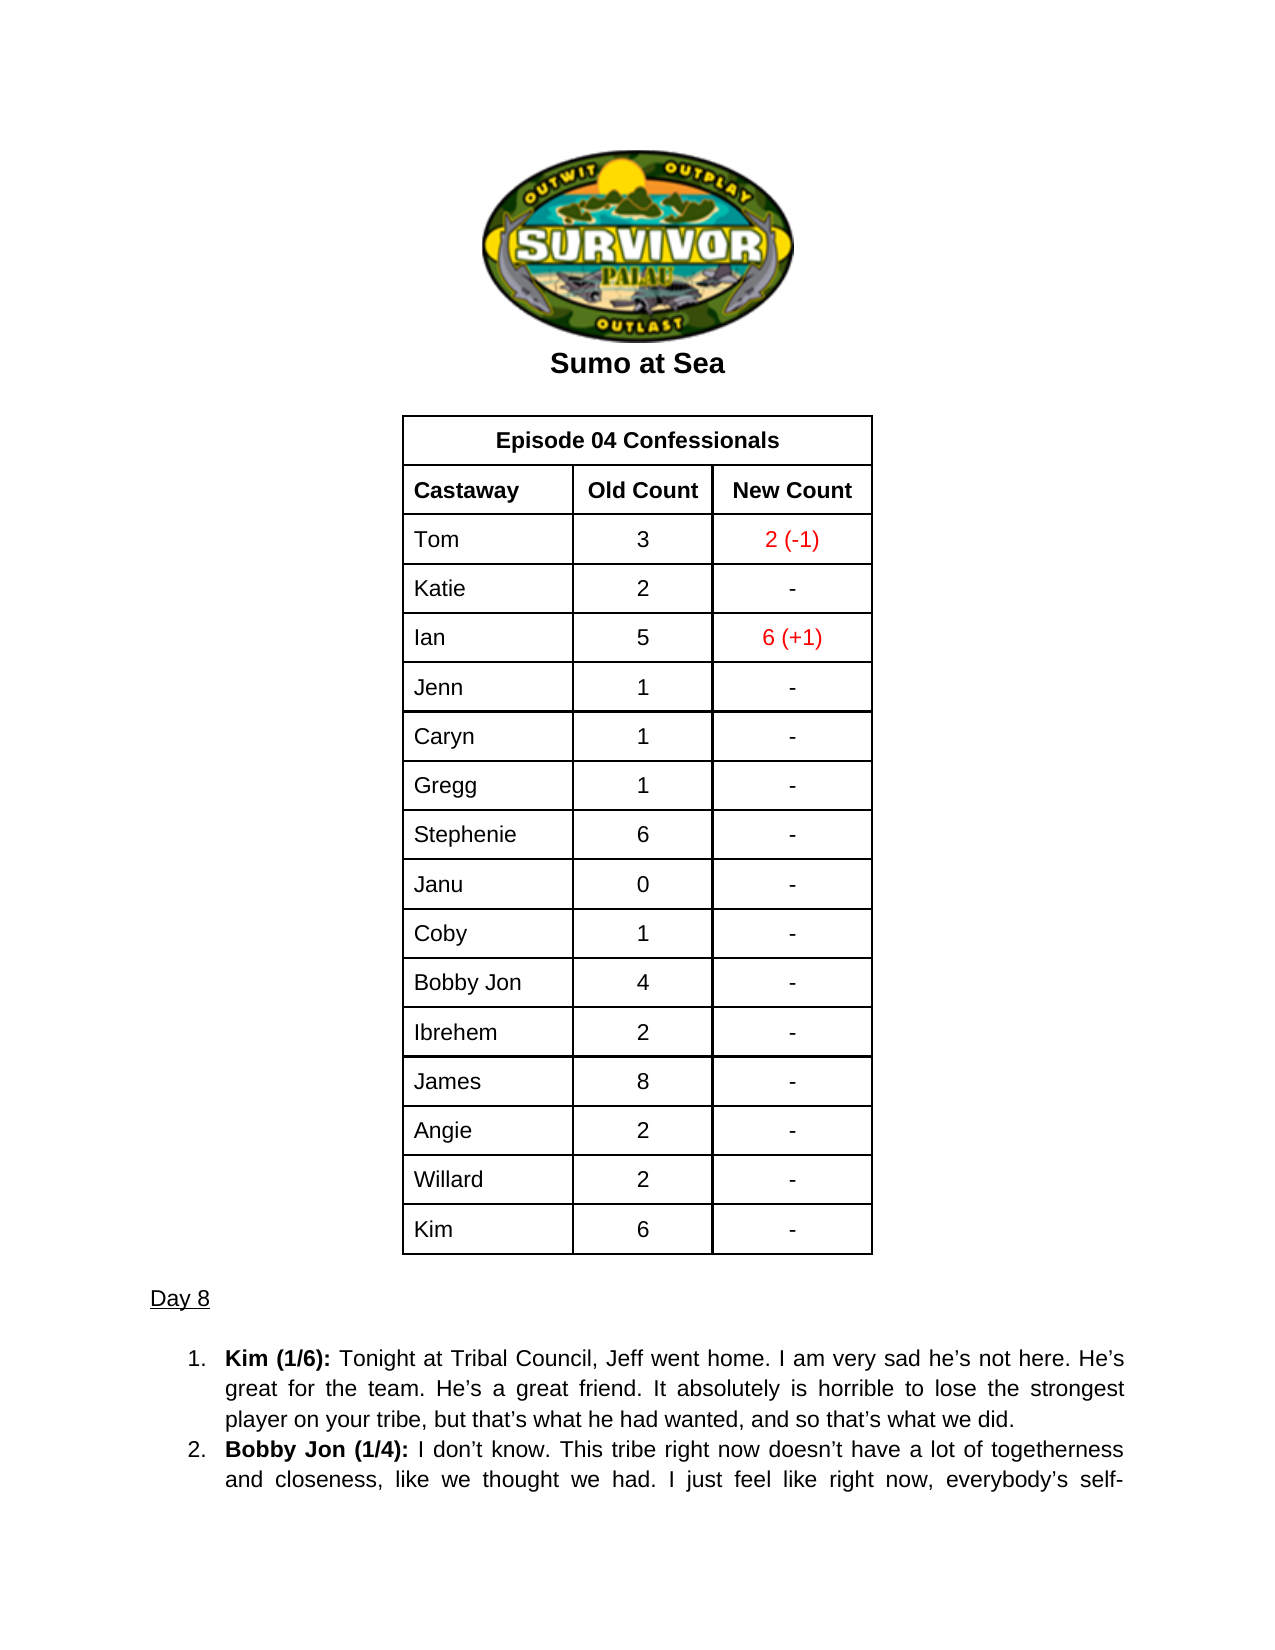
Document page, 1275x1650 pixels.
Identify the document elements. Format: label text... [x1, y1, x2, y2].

table_cell 1 [574, 713, 711, 760]
picture [481, 150, 794, 343]
table_cell Ibrehem [404, 1008, 572, 1055]
table_cell - [714, 1107, 871, 1154]
table_cell 8 [574, 1058, 711, 1104]
text Day 8 [150, 1285, 1125, 1311]
list Kim (1/6): Tonight at Tribal Council, Jeff went home. I am very sad he’s not here. He’s great for the team. He’s a great friend. It absolutely is horrible to lose the strongest player on your tribe, but that’s what he had wanted, and so that’s what we did. [187, 1345, 1125, 1432]
table_cell Jenn [404, 663, 572, 710]
table_cell Janu [404, 860, 572, 907]
table_cell Caryn [404, 713, 572, 760]
table_cell 1 [574, 762, 711, 809]
table_cell Kim [404, 1205, 572, 1252]
table_cell 6 [574, 1205, 711, 1252]
table_cell 2 [574, 1008, 711, 1055]
table_cell 5 [574, 614, 711, 661]
table_cell - [714, 565, 871, 612]
table_cell Ian [404, 614, 572, 661]
table_cell - [714, 1205, 871, 1252]
table_cell 6 [574, 811, 711, 858]
table_cell 1 [574, 663, 711, 710]
table_cell New Count [714, 466, 871, 513]
table_cell - [714, 959, 871, 1006]
table_cell Stephenie [404, 811, 572, 858]
table_cell - [714, 860, 871, 907]
table_cell - [714, 1058, 871, 1104]
table_cell 1 [574, 910, 711, 957]
table_header Episode 04 Confessionals [404, 417, 871, 464]
table_cell Castaway [404, 466, 572, 513]
table_cell Angie [404, 1107, 572, 1154]
table_cell 4 [574, 959, 711, 1006]
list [187, 1436, 1125, 1492]
table_cell Katie [404, 565, 572, 612]
table_cell 2 [574, 1107, 711, 1154]
table_cell Willard [404, 1156, 572, 1203]
table_cell Bobby Jon [404, 959, 572, 1006]
table_cell - [714, 811, 871, 858]
table_cell Gregg [404, 762, 572, 809]
table_cell 2 [574, 565, 711, 612]
table_cell - [714, 1008, 871, 1055]
table_cell 2 [574, 1156, 711, 1203]
table_cell James [404, 1058, 572, 1104]
table_cell - [714, 1156, 871, 1203]
table_cell 0 [574, 860, 711, 907]
table_cell - [714, 713, 871, 760]
table_cell Coby [404, 910, 572, 957]
table_cell Tom [404, 515, 572, 563]
table_cell 3 [574, 515, 711, 563]
table_cell Old Count [574, 466, 711, 513]
table_cell - [714, 910, 871, 957]
table_cell 2 (-1) [714, 515, 871, 563]
table_cell 6 (+1) [714, 614, 871, 661]
text Sumo at Sea [150, 346, 1125, 379]
table_cell - [714, 762, 871, 809]
table_cell - [714, 663, 871, 710]
